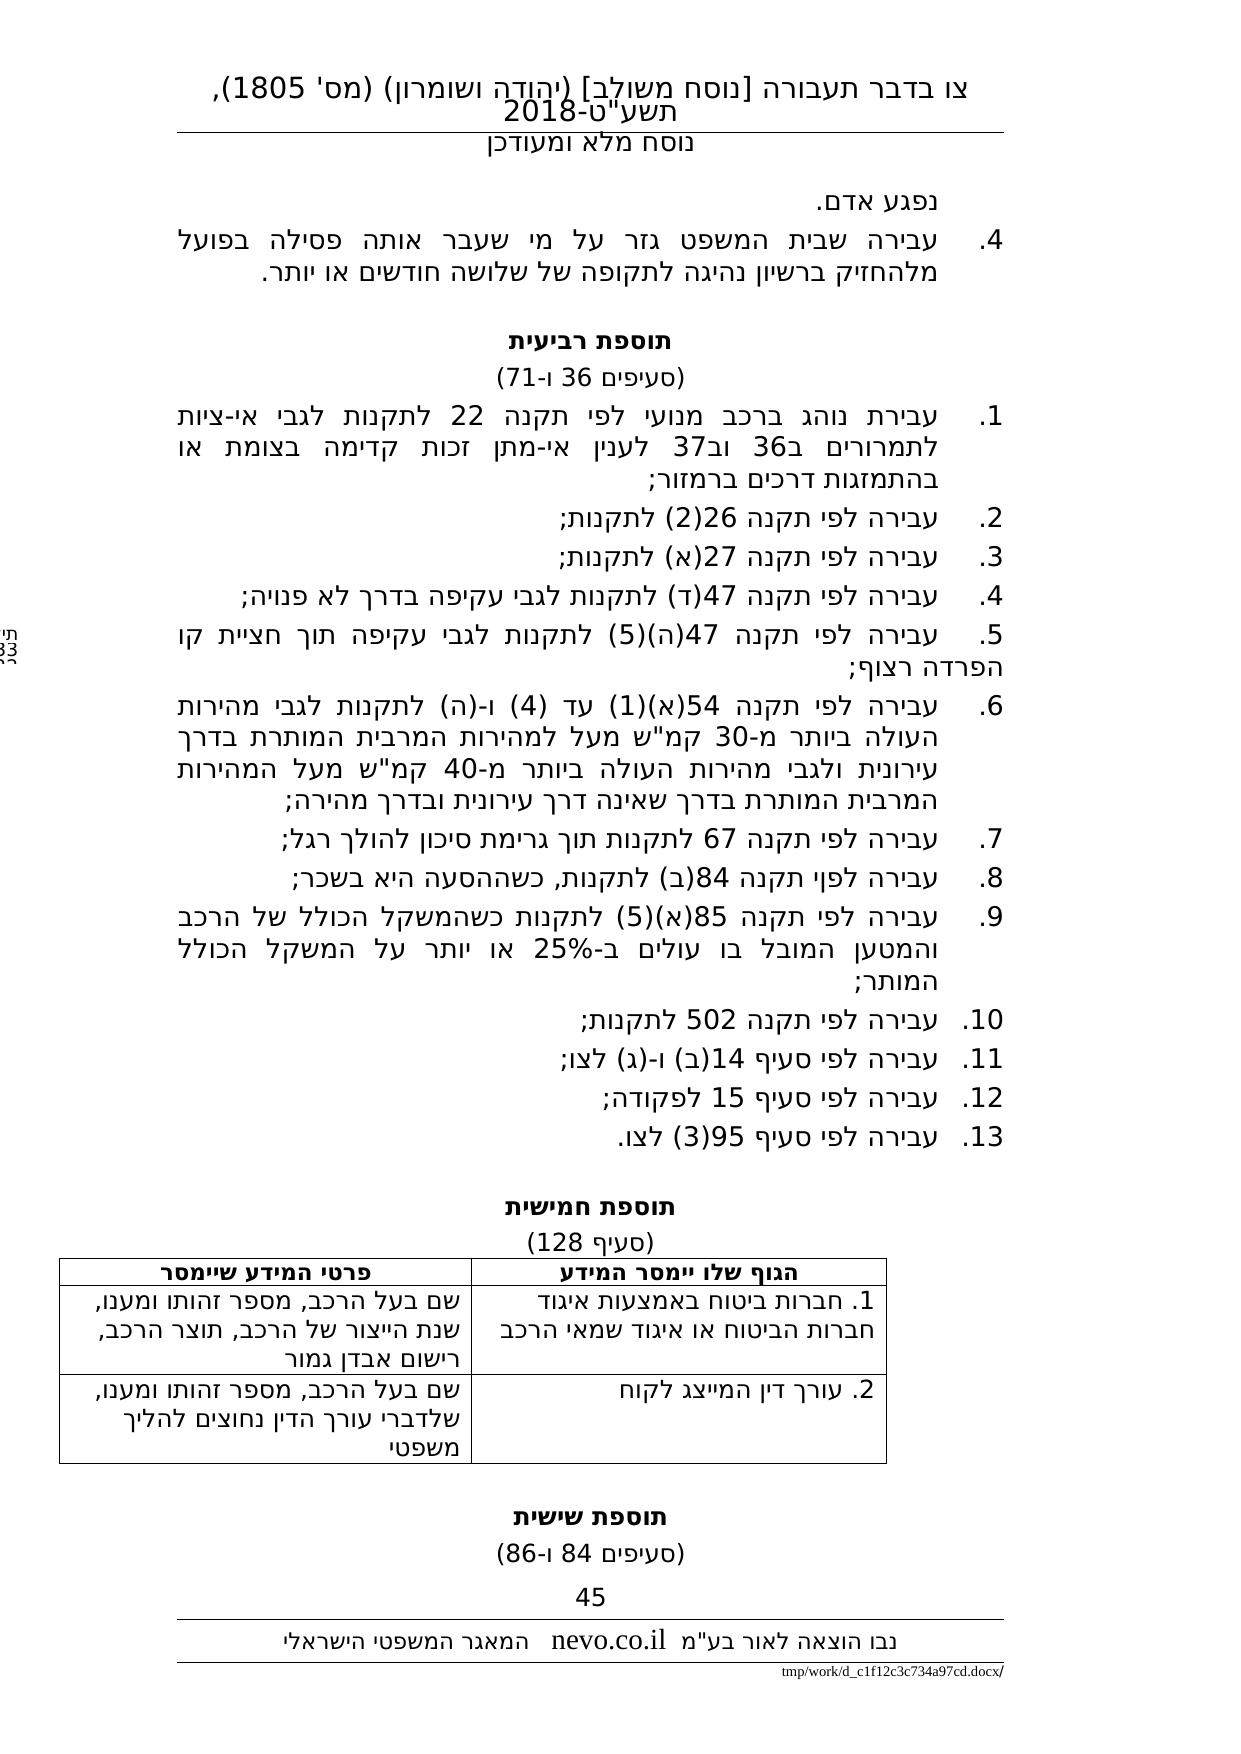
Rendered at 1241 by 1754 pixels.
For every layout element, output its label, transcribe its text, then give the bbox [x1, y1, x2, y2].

text 10. עבירה לפי תקנה 502 לתקנות; [177, 1004, 1004, 1036]
text תוספת שישית [177, 1502, 1004, 1532]
text 2. עבירה לפי תקנה 26(2) לתקנות; [177, 502, 1004, 534]
text 12. עבירה לפי סעיף 15 לפקודה; [177, 1082, 1004, 1114]
text 1. עבירת נוהג ברכב מנועי לפי תקנה 22 לתקנות לגבי אי-ציות לתמרורים ב36 וב37 לענין אי-מתן זכות קדימה בצומת או בהתמזגות דרכים ברמזור; [177, 400, 1004, 494]
text (סעיפים 84 ו-86) [177, 1539, 1004, 1568]
text 9. עבירה לפי תקנה 85(א)(5) לתקנות כשהמשקל הכולל של הרכב והמטען המובל בו עולים ב-25% או יותר על המשקל הכולל המותר; [177, 902, 1004, 996]
text 3. עבירה לפי תקנה 27(א) לתקנות; [177, 541, 1004, 573]
text 8. עבירה לפןי תקנה 84(ב) לתקנות, כשההסעה היא בשכר; [177, 863, 1004, 894]
table_header הגוף שלו יימסר המידע [472, 1259, 886, 1285]
text 13. עבירה לפי סעיף 95(3) לצו. [177, 1121, 1004, 1153]
text (סעיפים 36 ו-71) [177, 363, 1004, 392]
table_cell 1. חברות ביטוח באמצעות איגוד חברות הביטוח או איגוד שמאי הרכב [472, 1286, 886, 1374]
text תוספת רביעית [177, 327, 1004, 356]
text 11. עבירה לפי סעיף 14(ב) ו-(ג) לצו; [177, 1043, 1004, 1074]
text (סעיף 128) [177, 1228, 1004, 1258]
table_cell שם בעל הרכב, מספר זהותו ומענו, שנת הייצור של הרכב, תוצר הרכב, רישום אבדן גמור [60, 1286, 471, 1374]
text תוספת חמישית [177, 1192, 1004, 1221]
text 6. עבירה לפי תקנה 54(א)(1) עד (4) ו-(ה) לתקנות לגבי מהירות העולה ביותר מ-30 קמ"ש מעל למהירות המרבית המותרת בדרך עירונית ולגבי מהירות העולה ביותר מ-40 קמ"ש מעל המהירות המרבית המותרת בדרך שאינה דרך עירונית ובדרך מהירה; [177, 690, 1004, 816]
table_cell 2. עורך דין המייצג לקוח [472, 1375, 886, 1462]
text 4. עבירה שבית המשפט גזר על מי שעבר אותה פסילה בפועל מלהחזיק ברשיון נהיגה לתקופה של שלושה חודשים או יותר. [177, 224, 1004, 287]
text 4. עבירה לפי תקנה 47(ד) לתקנות לגבי עקיפה בדרך לא פנויה; [177, 580, 1004, 612]
text 7. עבירה לפי תקנה 67 לתקנות תוך גרימת סיכון להולך רגל; [177, 824, 1004, 855]
table_header פרטי המידע שיימסר [60, 1259, 471, 1285]
table_cell שם בעל הרכב, מספר זהותו ומענו, שלדברי עורך הדין נחוצים להליך משפטי [60, 1375, 471, 1462]
text 5. עבירה לפי תקנה 47(ה)(5) לתקנות לגבי עקיפה תוך חציית קו הפרדה רצוף; [177, 619, 1004, 682]
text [177, 185, 1004, 217]
